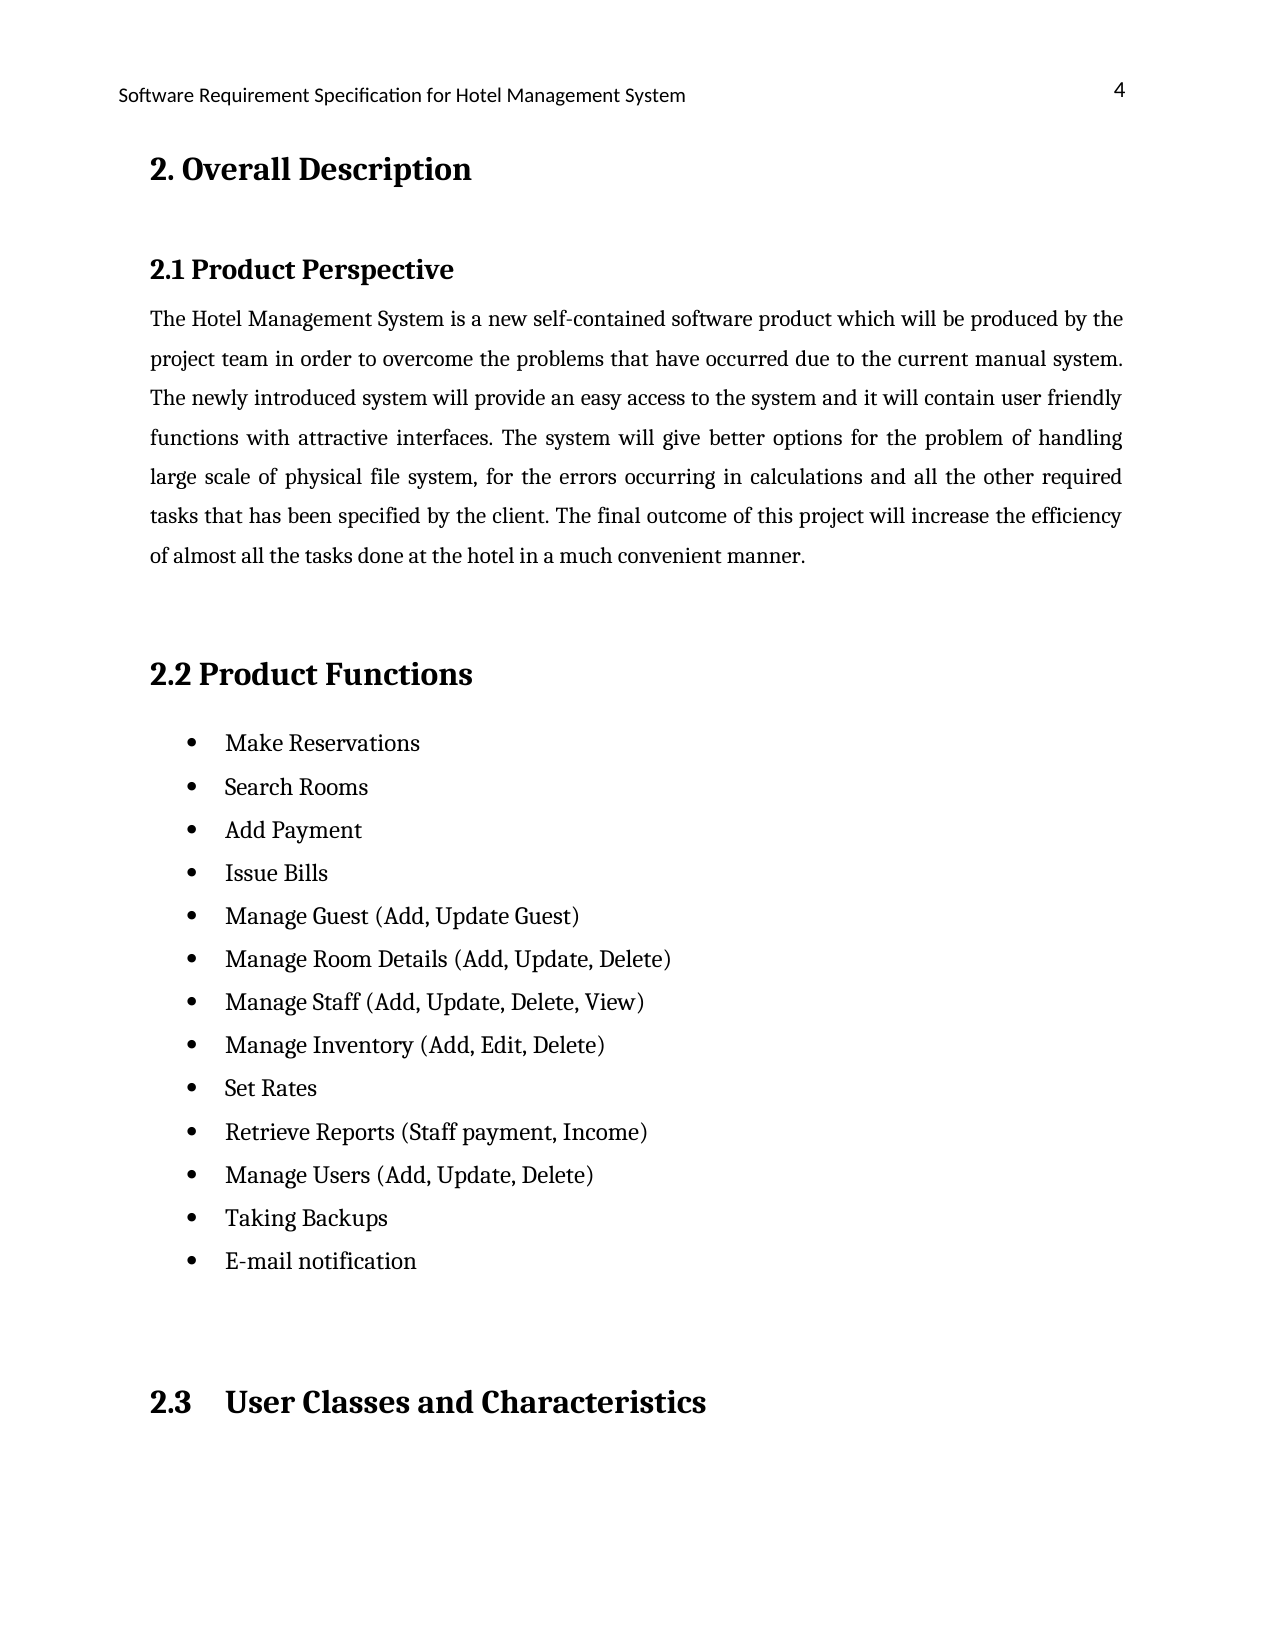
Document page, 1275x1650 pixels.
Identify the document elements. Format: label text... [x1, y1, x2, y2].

text 2. Overall Description [150, 150, 1125, 188]
list Retrieve Reports (Staff payment, Income) [187, 1117, 1125, 1146]
text The Hotel Management System is a new self-contained software product which will be produced by the project team in order to overcome the problems that have occurred due to the current manual system. The newly introduced system will provide an easy access to the system and it will contain user friendly functions with attractive interfaces. The system will give better options for the problem of handling large scale of physical file system, for the errors occurring in calculations and all the other required tasks that has been specified by the client. The final outcome of this project will increase the efficiency of almost all the tasks done at the hotel in a much convenient manner. [150, 306, 1125, 569]
list Set Rates [187, 1074, 1125, 1103]
list Manage Room Details (Add, Update, Delete) [187, 945, 1125, 974]
list Search Rooms [187, 772, 1125, 801]
text 2.1 Product Perspective [150, 253, 1125, 287]
list Manage Guest (Add, Update Guest) [187, 902, 1125, 931]
list Manage Staff (Add, Update, Delete, View) [187, 988, 1125, 1017]
list Issue Bills [187, 859, 1125, 887]
subtitle User Classes and Characteristics [150, 1383, 1125, 1421]
list Manage Inventory (Add, Edit, Delete) [187, 1031, 1125, 1060]
list Taking Backups [187, 1204, 1125, 1232]
list Add Payment [187, 816, 1125, 844]
list E-mail notification [187, 1247, 1125, 1276]
list Manage Users (Add, Update, Delete) [187, 1161, 1125, 1189]
list Make Reservations [187, 729, 1125, 758]
text 2.2 Product Functions [150, 655, 1125, 693]
